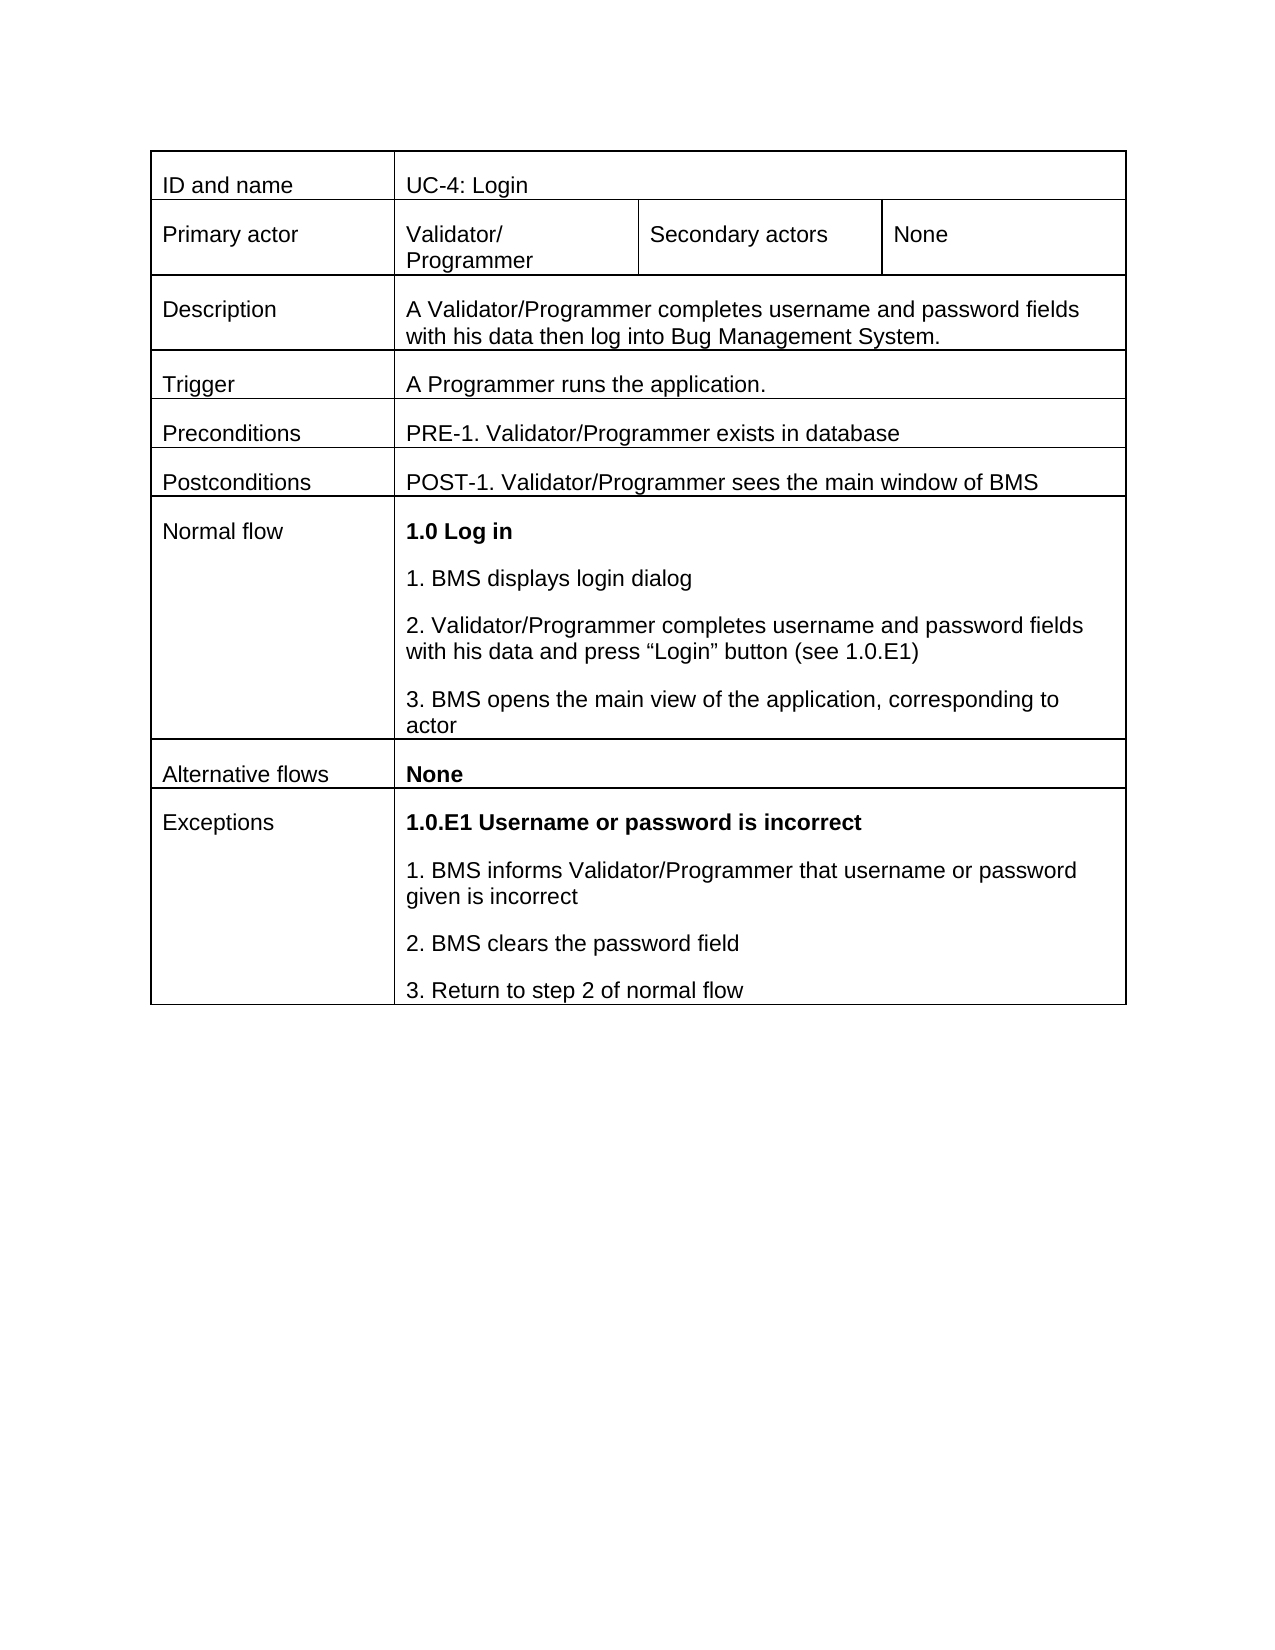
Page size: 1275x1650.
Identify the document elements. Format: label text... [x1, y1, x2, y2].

table_cell Alternative flows [152, 740, 394, 787]
table_cell Postconditions [152, 448, 394, 495]
table_cell Primary actor [152, 200, 394, 274]
table_cell None [395, 740, 1125, 787]
table_cell A Programmer runs the application. [395, 351, 1125, 398]
table_cell Trigger [152, 351, 394, 398]
table_cell Preconditions [152, 399, 394, 446]
table_cell Description [152, 276, 394, 349]
table_cell A Validator/Programmer completes username and password fields with his data then log into Bug Management System. [395, 276, 1125, 349]
table_cell Exceptions [152, 789, 394, 1004]
table_cell None [883, 200, 1125, 274]
table_cell Secondary actors [639, 200, 881, 274]
table_cell Validator/Programmer [395, 200, 638, 274]
table_cell PRE-1. Validator/Programmer exists in database [395, 399, 1125, 446]
table_cell 1.0 Log in 1. BMS displays login dialog 2. Validator/Programmer completes username and password fields with his data and press “Login” button (see 1.0.E1) 3. BMS opens the main view of the application, corresponding to actor [395, 497, 1125, 738]
table_header ID and name [152, 152, 394, 199]
table_cell 1.0.E1 Username or password is incorrect 1. BMS informs Validator/Programmer that username or password given is incorrect 2. BMS clears the password field 3. Return to step 2 of normal flow [395, 789, 1125, 1004]
table_cell Normal flow [152, 497, 394, 738]
table_cell POST-1. Validator/Programmer sees the main window of BMS [395, 448, 1125, 495]
table_header UC-4: Login [395, 152, 1125, 199]
